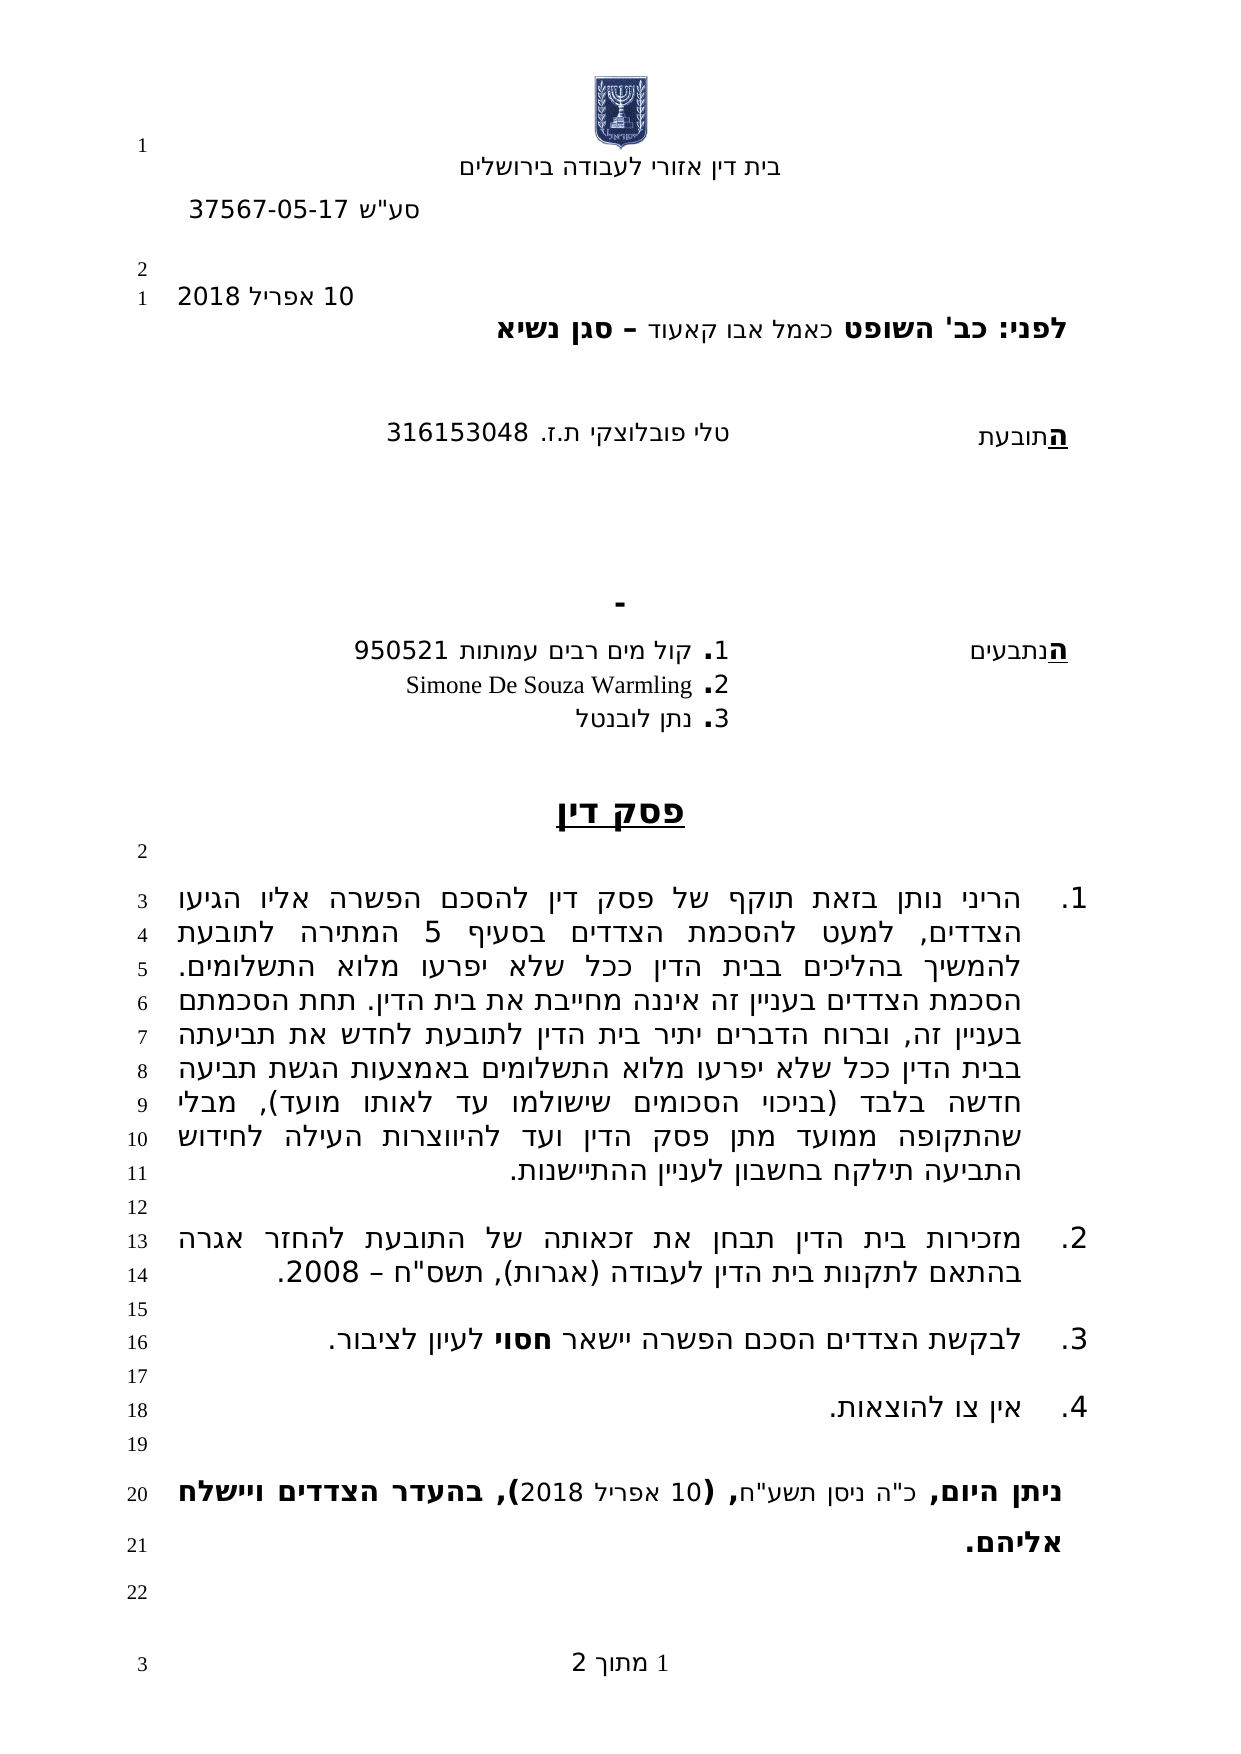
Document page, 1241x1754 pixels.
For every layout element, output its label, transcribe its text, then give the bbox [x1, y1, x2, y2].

table_cell [161, 418, 741, 574]
table_cell ה [741, 633, 1079, 790]
list אין צו להוצאות. [177, 1390, 1060, 1424]
list הריני נותן בזאת תוקף של פסק דין להסכם הפשרה אליו הגיעו הצדדים, למעט להסכמת הצדדים בסעיף 5 המתירה לתובעת להמשיך בהליכים בבית הדין ככל שלא יפרעו מלוא התשלומים. הסכמת הצדדים בעניין זה איננה מחייבת את בית הדין. תחת הסכמתם בעניין זה, וברוח הדברים יתיר בית הדין לתובעת לחדש את תביעתה בבית הדין ככל שלא יפרעו מלוא התשלומים באמצעות הגשת תביעה חדשה בלבד (בניכוי הסכומים שישולמו עד לאותו מועד), מבלי שהתקופה ממועד מתן פסק הדין ועד להיווצרות העילה לחידוש התביעה תילקח בחשבון לעניין ההתיישנות. [177, 882, 1060, 1187]
table_cell - [161, 574, 1079, 633]
table_cell . . . [161, 633, 741, 790]
text ניתן היום, , (), בהעדר הצדדים ויישלח אליהם. [177, 1474, 1063, 1559]
list מזכירות בית הדין תבחן את זכאותה של התובעת להחזר אגרה בהתאם לתקנות בית הדין לעבודה (אגרות), תשס"ח – 2008. [177, 1221, 1060, 1289]
picture [589, 75, 651, 152]
table_header לפני: כב' השופט – סגן נשיא [161, 311, 1079, 418]
table_cell ה [741, 418, 1079, 574]
table_cell פסק דין [161, 790, 1079, 832]
list לבקשת הצדדים הסכם הפשרה יישאר חסוי לעיון לציבור. [177, 1322, 1060, 1356]
